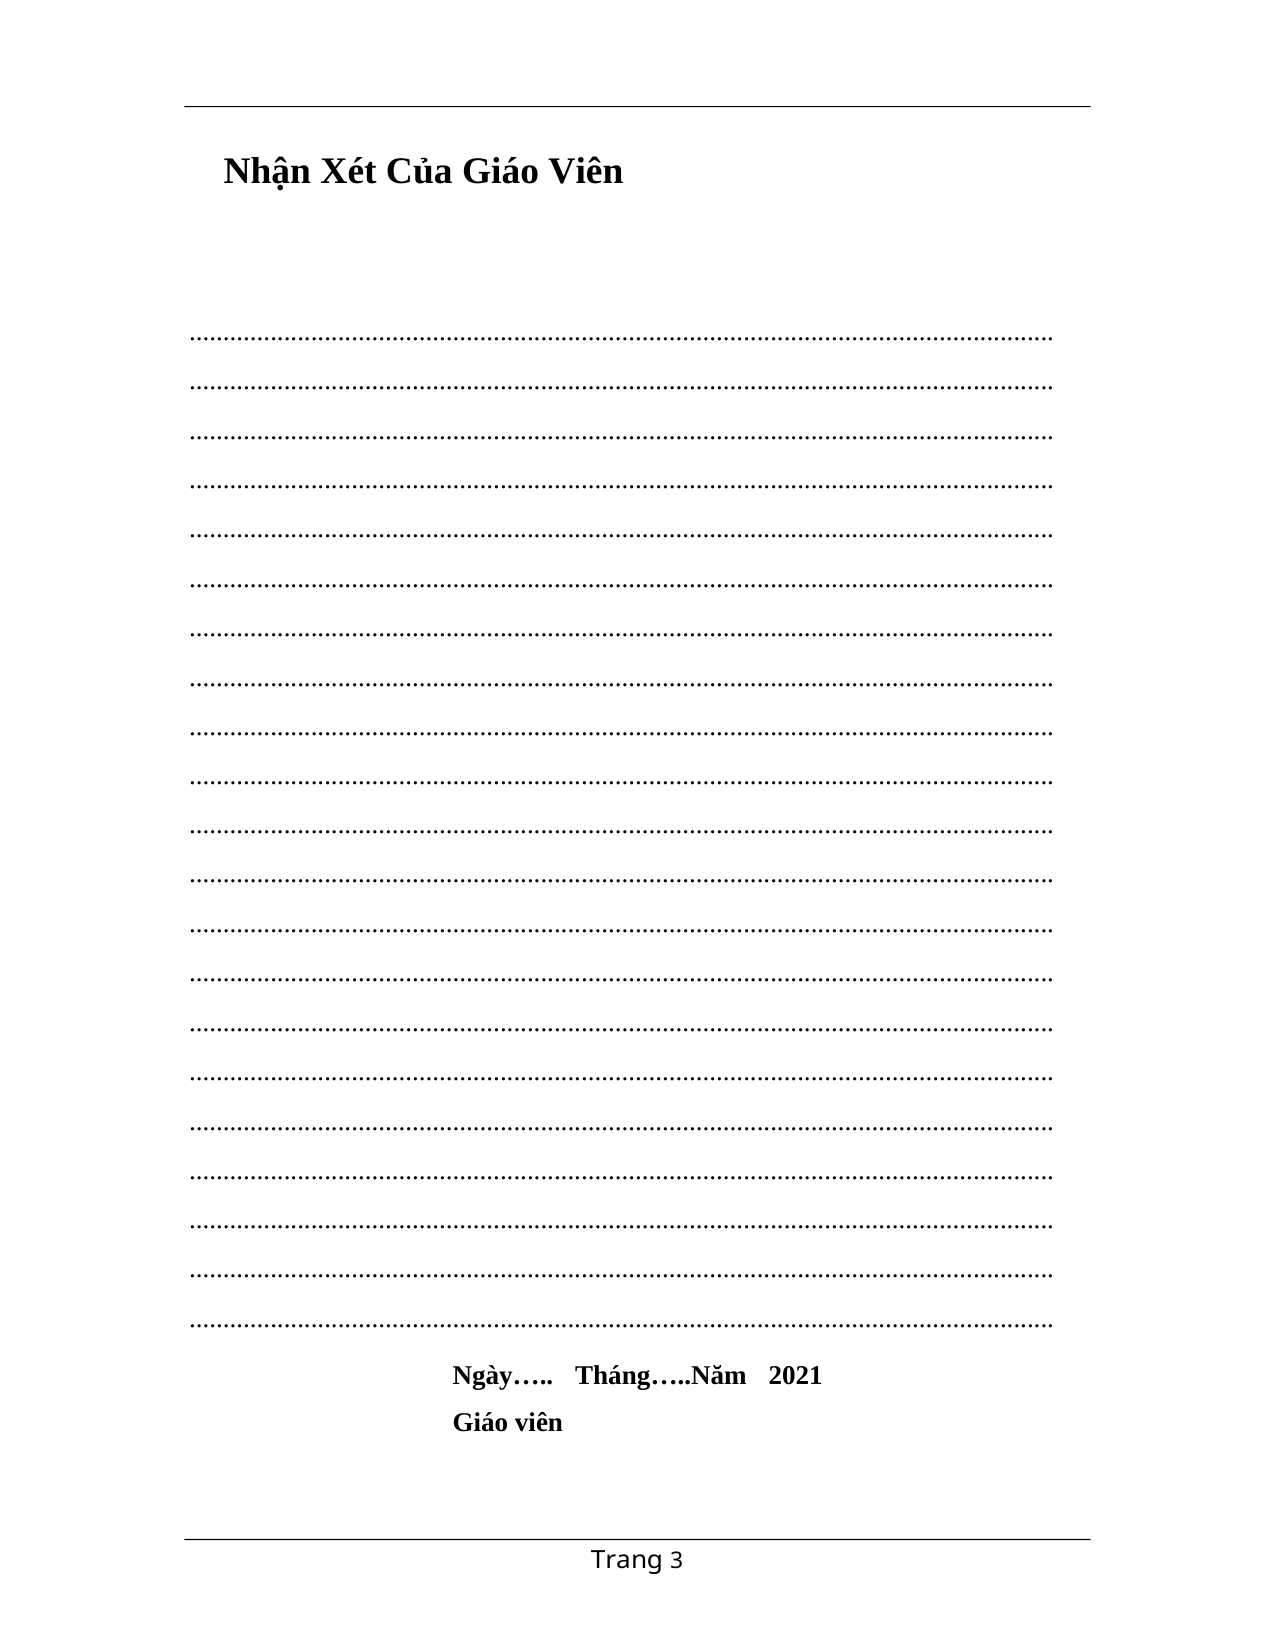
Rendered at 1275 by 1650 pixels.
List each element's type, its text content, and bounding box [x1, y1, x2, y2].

text ................................................................................................................................ [189, 858, 1275, 889]
text ................................................................................................................................ [189, 808, 1275, 839]
text ................................................................................................................................ [189, 1302, 1275, 1333]
text ................................................................................................................................ [189, 463, 1275, 494]
text ................................................................................................................................ [189, 1154, 1275, 1185]
text ................................................................................................................................ [189, 414, 1275, 445]
text ................................................................................................................................ [189, 1253, 1275, 1284]
text ................................................................................................................................ [189, 710, 1275, 741]
text ................................................................................................................................ [189, 315, 1275, 346]
text ................................................................................................................................ [189, 364, 1275, 395]
text ................................................................................................................................ [189, 1105, 1275, 1136]
text ................................................................................................................................ [189, 759, 1275, 791]
text ................................................................................................................................ [189, 1006, 1275, 1037]
text ................................................................................................................................ [189, 1055, 1275, 1086]
subtitle Ngày….. Tháng…..Năm 2021 Giáo viên [452, 1359, 823, 1437]
text ................................................................................................................................ [189, 1203, 1275, 1234]
text ................................................................................................................................ [189, 512, 1275, 543]
text ................................................................................................................................ [189, 562, 1275, 593]
text ................................................................................................................................ [189, 661, 1275, 692]
text ................................................................................................................................ [189, 956, 1275, 987]
text Nhận Xét Của Giáo Viên [223, 148, 1053, 192]
text ................................................................................................................................ [189, 611, 1275, 642]
text ................................................................................................................................ [189, 907, 1275, 938]
